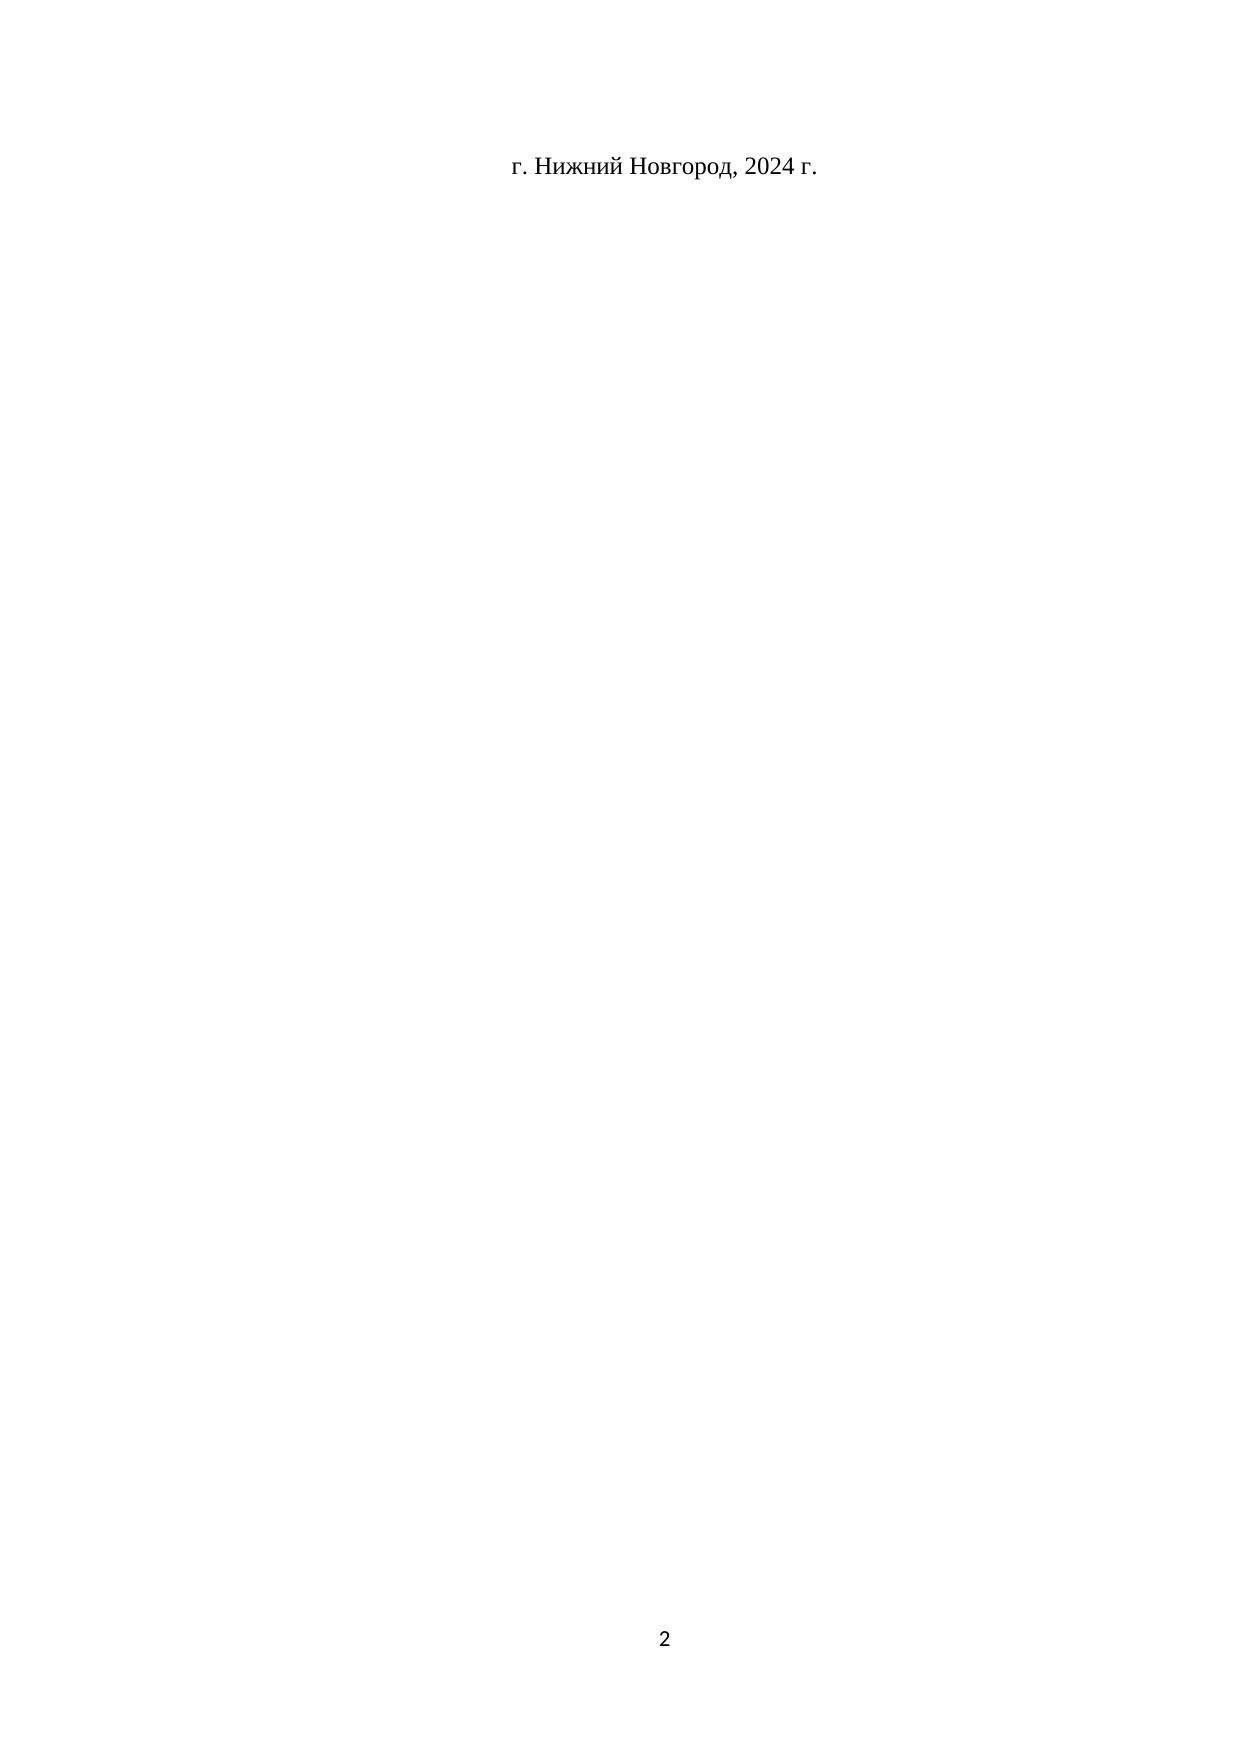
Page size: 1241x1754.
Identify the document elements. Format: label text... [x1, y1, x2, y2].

text г. Нижний Новгород, 2024 г. [177, 151, 1152, 180]
